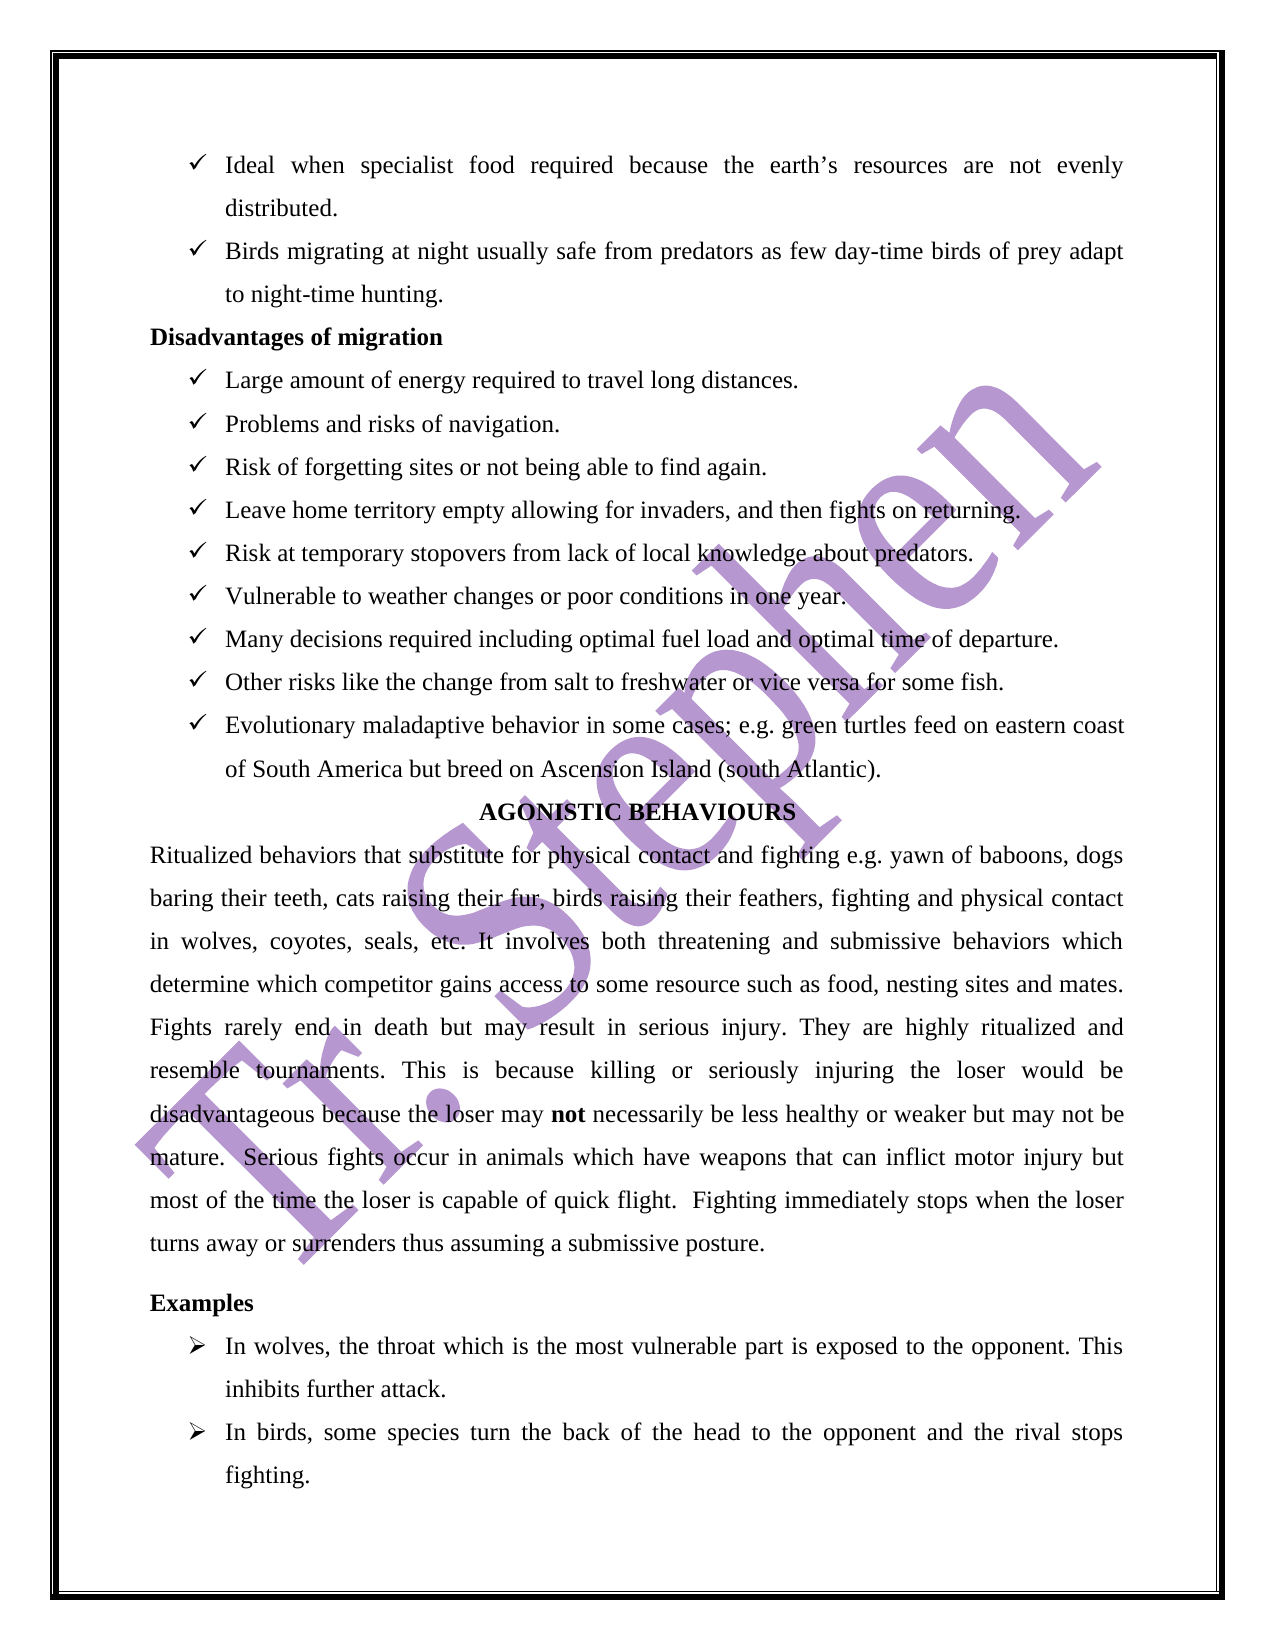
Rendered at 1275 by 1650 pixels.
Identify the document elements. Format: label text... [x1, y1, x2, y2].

text AGONISTIC BEHAVIOURS [150, 797, 1125, 826]
list Large amount of energy required to travel long distances. [187, 366, 1125, 394]
list Birds migrating at night usually safe from predators as few day-time birds of prey adapt to night-time hunting. [187, 236, 1125, 308]
list Other risks like the change from salt to freshwater or vice versa for some fish. [187, 667, 1125, 696]
list Vulnerable to weather changes or poor conditions in one year. [187, 581, 1125, 610]
list Leave home territory empty allowing for invaders, and then fights on returning. [187, 495, 1125, 524]
list Many decisions required including optimal fuel load and optimal time of departure. [187, 624, 1125, 653]
text Disadvantages of migration [150, 322, 1125, 351]
text Examples [149, 1288, 1125, 1317]
list Ideal when specialist food required because the earth’s resources are not evenly distributed. [187, 150, 1125, 222]
list Risk of forgetting sites or not being able to find again. [187, 452, 1125, 481]
list Risk at temporary stopovers from lack of local knowledge about predators. [187, 538, 1125, 567]
list Problems and risks of navigation. [187, 409, 1125, 437]
list In birds, some species turn the back of the head to the opponent and the rival stops fighting. [187, 1417, 1125, 1489]
list In wolves, the throat which is the most vulnerable part is exposed to the opponent. This inhibits further attack. [187, 1331, 1125, 1403]
list Evolutionary maladaptive behavior in some cases; e.g. green turtles feed on eastern coast of South America but breed on Ascension Island (south Atlantic). [187, 711, 1125, 782]
text Ritualized behaviors that substitute for physical contact and fighting e.g. yawn of baboons, dogs baring their teeth, cats raising their fur, birds raising their feathers, fighting and physical contact in wolves, coyotes, seals, etc. It involves both threatening and submissive behaviors which determine which competitor gains access to some resource such as food, nesting sites and mates. Fights rarely end in death but may result in serious injury. They are highly ritualized and resemble tournaments. This is because killing or seriously injuring the loser would be disadvantageous because the loser may not necessarily be less healthy or weaker but may not be mature. Serious fights occur in animals which have weapons that can inflict motor injury but most of the time the loser is capable of quick flight. Fighting immediately stops when the loser turns away or surrenders thus assuming a submissive posture. [149, 840, 1125, 1257]
